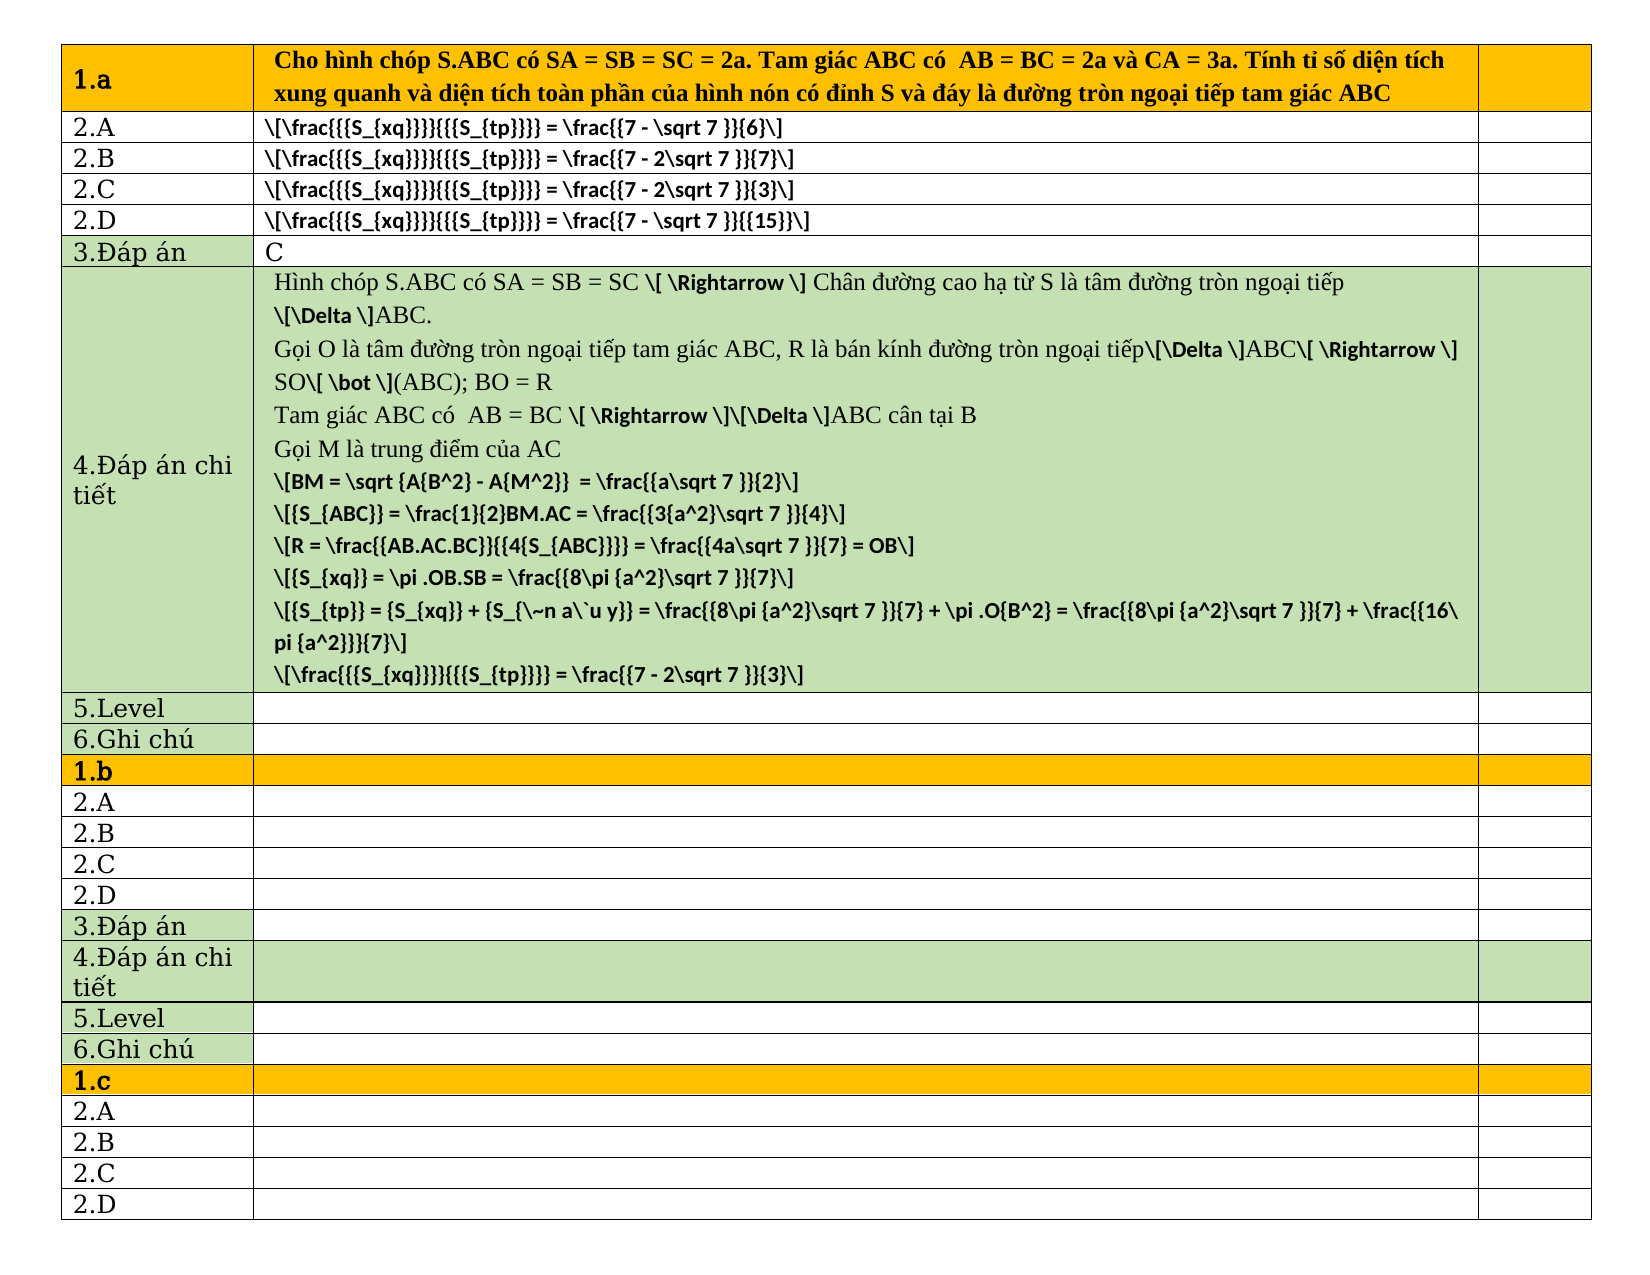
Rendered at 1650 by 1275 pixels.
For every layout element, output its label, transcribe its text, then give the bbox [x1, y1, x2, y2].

table_cell [254, 1127, 1478, 1157]
table_cell [1479, 174, 1591, 204]
table_cell 2.C [62, 848, 253, 878]
table_cell 6.Ghi chú [62, 1034, 253, 1063]
table_cell [1479, 724, 1591, 754]
table_cell 4.Đáp án chi tiết [62, 941, 253, 1001]
table_cell [1479, 693, 1591, 723]
table_cell 3.Đáp án [62, 236, 253, 266]
table_cell \[\frac{{{S_{xq}}}}{{{S_{tp}}}} = \frac{{7 - \sqrt 7 }}{{15}}\] [254, 205, 1478, 235]
table_cell [1479, 879, 1591, 909]
table_header [1479, 45, 1591, 111]
table_cell [254, 693, 1478, 723]
table_cell [254, 879, 1478, 909]
table_cell C [254, 236, 1478, 266]
table_cell 2.B [62, 143, 253, 173]
table_cell [254, 1096, 1478, 1126]
table_cell [254, 724, 1478, 754]
table_cell [1479, 786, 1591, 816]
table_cell 2.A [62, 1096, 253, 1126]
table_cell \[\frac{{{S_{xq}}}}{{{S_{tp}}}} = \frac{{7 - \sqrt 7 }}{6}\] [254, 112, 1478, 142]
table_cell 2.C [62, 1158, 253, 1188]
table_cell [1479, 1189, 1591, 1219]
table_cell [1479, 817, 1591, 847]
table_cell [254, 817, 1478, 847]
table_cell 6.Ghi chú [62, 724, 253, 754]
table_cell 1.c [62, 1065, 253, 1094]
table_cell [1479, 236, 1591, 266]
table_cell [1479, 848, 1591, 878]
table_cell 2.A [62, 112, 253, 142]
table_cell 2.C [62, 174, 253, 204]
table_cell [1479, 941, 1591, 1001]
table_cell [1479, 143, 1591, 173]
table_cell [254, 1189, 1478, 1219]
table_cell [1479, 1065, 1591, 1094]
table_cell [1479, 1034, 1591, 1063]
table_cell 2.D [62, 879, 253, 909]
table_cell [254, 755, 1478, 785]
table_cell [1479, 1127, 1591, 1157]
table_cell [1479, 267, 1591, 692]
table_cell [254, 1158, 1478, 1188]
table_cell [254, 786, 1478, 816]
table_cell [1479, 910, 1591, 940]
table_cell [254, 1065, 1478, 1094]
table_cell \[\frac{{{S_{xq}}}}{{{S_{tp}}}} = \frac{{7 - 2\sqrt 7 }}{7}\] [254, 143, 1478, 173]
table_cell [254, 848, 1478, 878]
table_header 1.a [62, 45, 253, 111]
table_cell 2.D [62, 1189, 253, 1219]
table_cell 2.B [62, 817, 253, 847]
table_cell [1479, 1158, 1591, 1188]
table_cell 2.D [62, 205, 253, 235]
table_cell 1.b [62, 755, 253, 785]
table_cell 5.Level [62, 693, 253, 723]
table_cell [254, 1003, 1478, 1032]
table_cell 5.Level [62, 1003, 253, 1032]
table_cell [254, 1034, 1478, 1063]
table_cell [1479, 112, 1591, 142]
table_cell 2.A [62, 786, 253, 816]
table_cell [1479, 1003, 1591, 1032]
table_cell 3.Đáp án [62, 910, 253, 940]
table_cell [1479, 205, 1591, 235]
table_cell 2.B [62, 1127, 253, 1157]
table_header Cho hình chóp S.ABC có SA = SB = SC = 2a. Tam giác ABC có AB = BC = 2a và CA = 3a. Tính tỉ số diện tích xung quanh và diện tích toàn phần của hình nón có đỉnh S và đáy là đường tròn ngoại tiếp tam giác ABC [254, 45, 1478, 111]
table_cell [1479, 755, 1591, 785]
table_cell [1479, 1096, 1591, 1126]
table_cell [254, 941, 1478, 1001]
table_cell [254, 910, 1478, 940]
table_cell \[\frac{{{S_{xq}}}}{{{S_{tp}}}} = \frac{{7 - 2\sqrt 7 }}{3}\] [254, 174, 1478, 204]
table_cell Hình chóp S.ABC có SA = SB = SC \[ \Rightarrow \] Chân đường cao hạ từ S là tâm đường tròn ngoại tiếp \[\Delta \]ABC. Gọi O là tâm đường tròn ngoại tiếp tam giác ABC, R là bán kính đường tròn ngoại tiếp\[\Delta \]ABC\[ \Rightarrow \] SO\[ \bot \](ABC); BO = R Tam giác ABC có AB = BC \[ \Rightarrow \]\[\Delta \]ABC cân tại B Gọi M là trung điểm của AC \[BM = \sqrt {A{B^2} - A{M^2}} = \frac{{a\sqrt 7 }}{2}\] \[{S_{ABC}} = \frac{1}{2}BM.AC = \frac{{3{a^2}\sqrt 7 }}{4}\] \[R = \frac{{AB.AC.BC}}{{4{S_{ABC}}}} = \frac{{4a\sqrt 7 }}{7} = OB\] \[{S_{xq}} = \pi .OB.SB = \frac{{8\pi {a^2}\sqrt 7 }}{7}\] \[{S_{tp}} = {S_{xq}} + {S_{\~n a\`u y}} = \frac{{8\pi {a^2}\sqrt 7 }}{7} + \pi .O{B^2} = \frac{{8\pi {a^2}\sqrt 7 }}{7} + \frac{{16\pi {a^2}}}{7}\] \[\frac{{{S_{xq}}}}{{{S_{tp}}}} = \frac{{7 - 2\sqrt 7 }}{3}\] [254, 267, 1478, 692]
table_cell 4.Đáp án chi tiết [62, 267, 253, 692]
